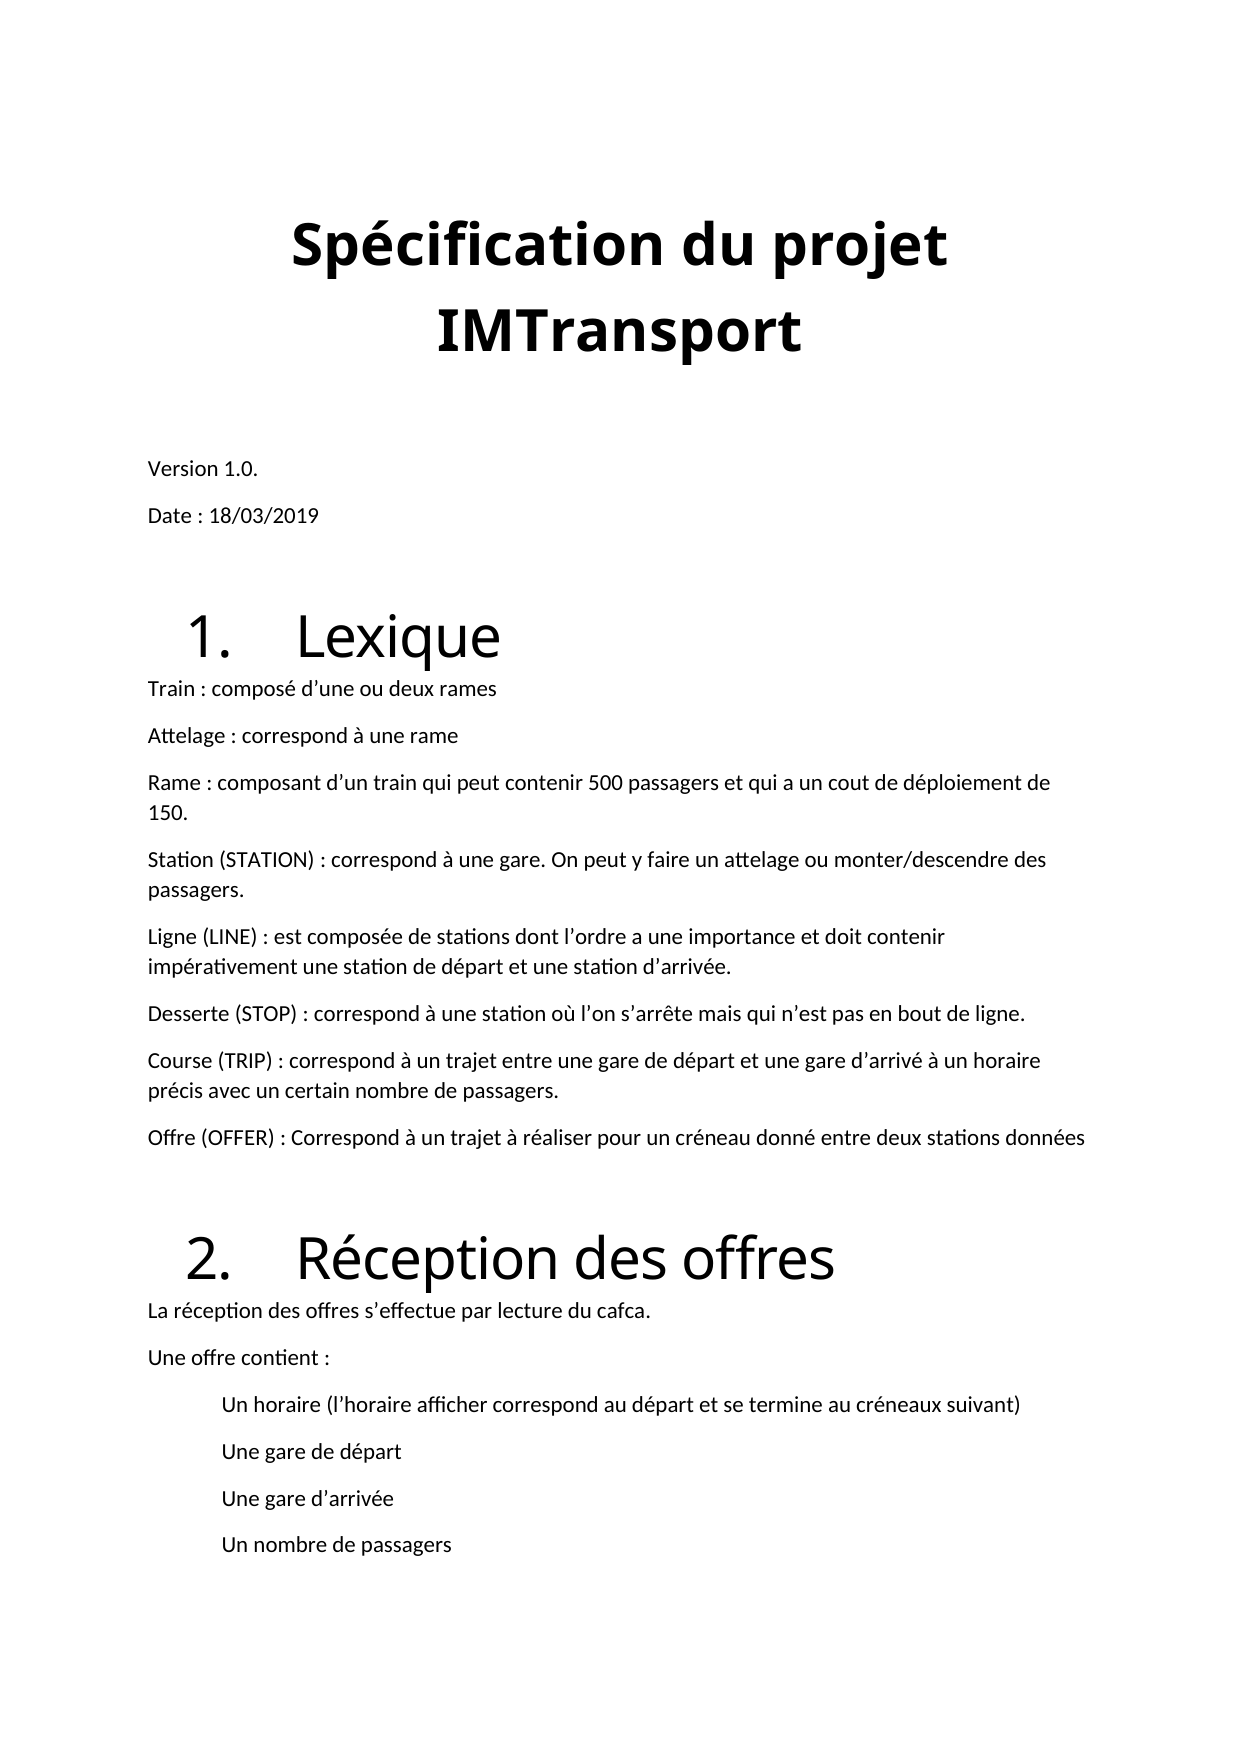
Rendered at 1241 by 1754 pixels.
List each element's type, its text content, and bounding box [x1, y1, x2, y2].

text Un nombre de passagers [148, 1531, 1093, 1559]
subtitle Spécification du projet IMTransport [148, 203, 1093, 368]
text Attelage : correspond à une rame [148, 721, 1093, 749]
text Course (TRIP) : correspond à un trajet entre une gare de départ et une gare d’arrivé à un horaire précis avec un certain nombre de passagers. [148, 1046, 1093, 1104]
text Ligne (LINE) : est composée de stations dont l’ordre a une importance et doit contenir impérativement une station de départ et une station d’arrivée. [148, 922, 1093, 980]
text Une offre contient : [148, 1343, 1093, 1371]
text Version 1.0. [148, 454, 1093, 482]
title Lexique [185, 594, 1093, 674]
text Desserte (STOP) : correspond à une station où l’on s’arrête mais qui n’est pas en bout de ligne. [148, 999, 1093, 1027]
text Train : composé d’une ou deux rames [148, 674, 1093, 702]
text La réception des offres s’effectue par lecture du cafca. [148, 1296, 1093, 1324]
title Réception des offres [185, 1217, 1093, 1296]
text Rame : composant d’un train qui peut contenir 500 passagers et qui a un cout de déploiement de 150. [148, 768, 1093, 826]
text Station (STATION) : correspond à une gare. On peut y faire un attelage ou monter/descendre des passagers. [148, 845, 1093, 903]
text Date : 18/03/2019 [148, 501, 1093, 529]
text Un horaire (l’horaire afficher correspond au départ et se termine au créneaux suivant) [148, 1390, 1093, 1418]
text Une gare de départ [148, 1437, 1093, 1465]
text Offre (OFFER) : Correspond à un trajet à réaliser pour un créneau donné entre deux stations données [148, 1123, 1093, 1151]
text Une gare d’arrivée [148, 1484, 1093, 1512]
